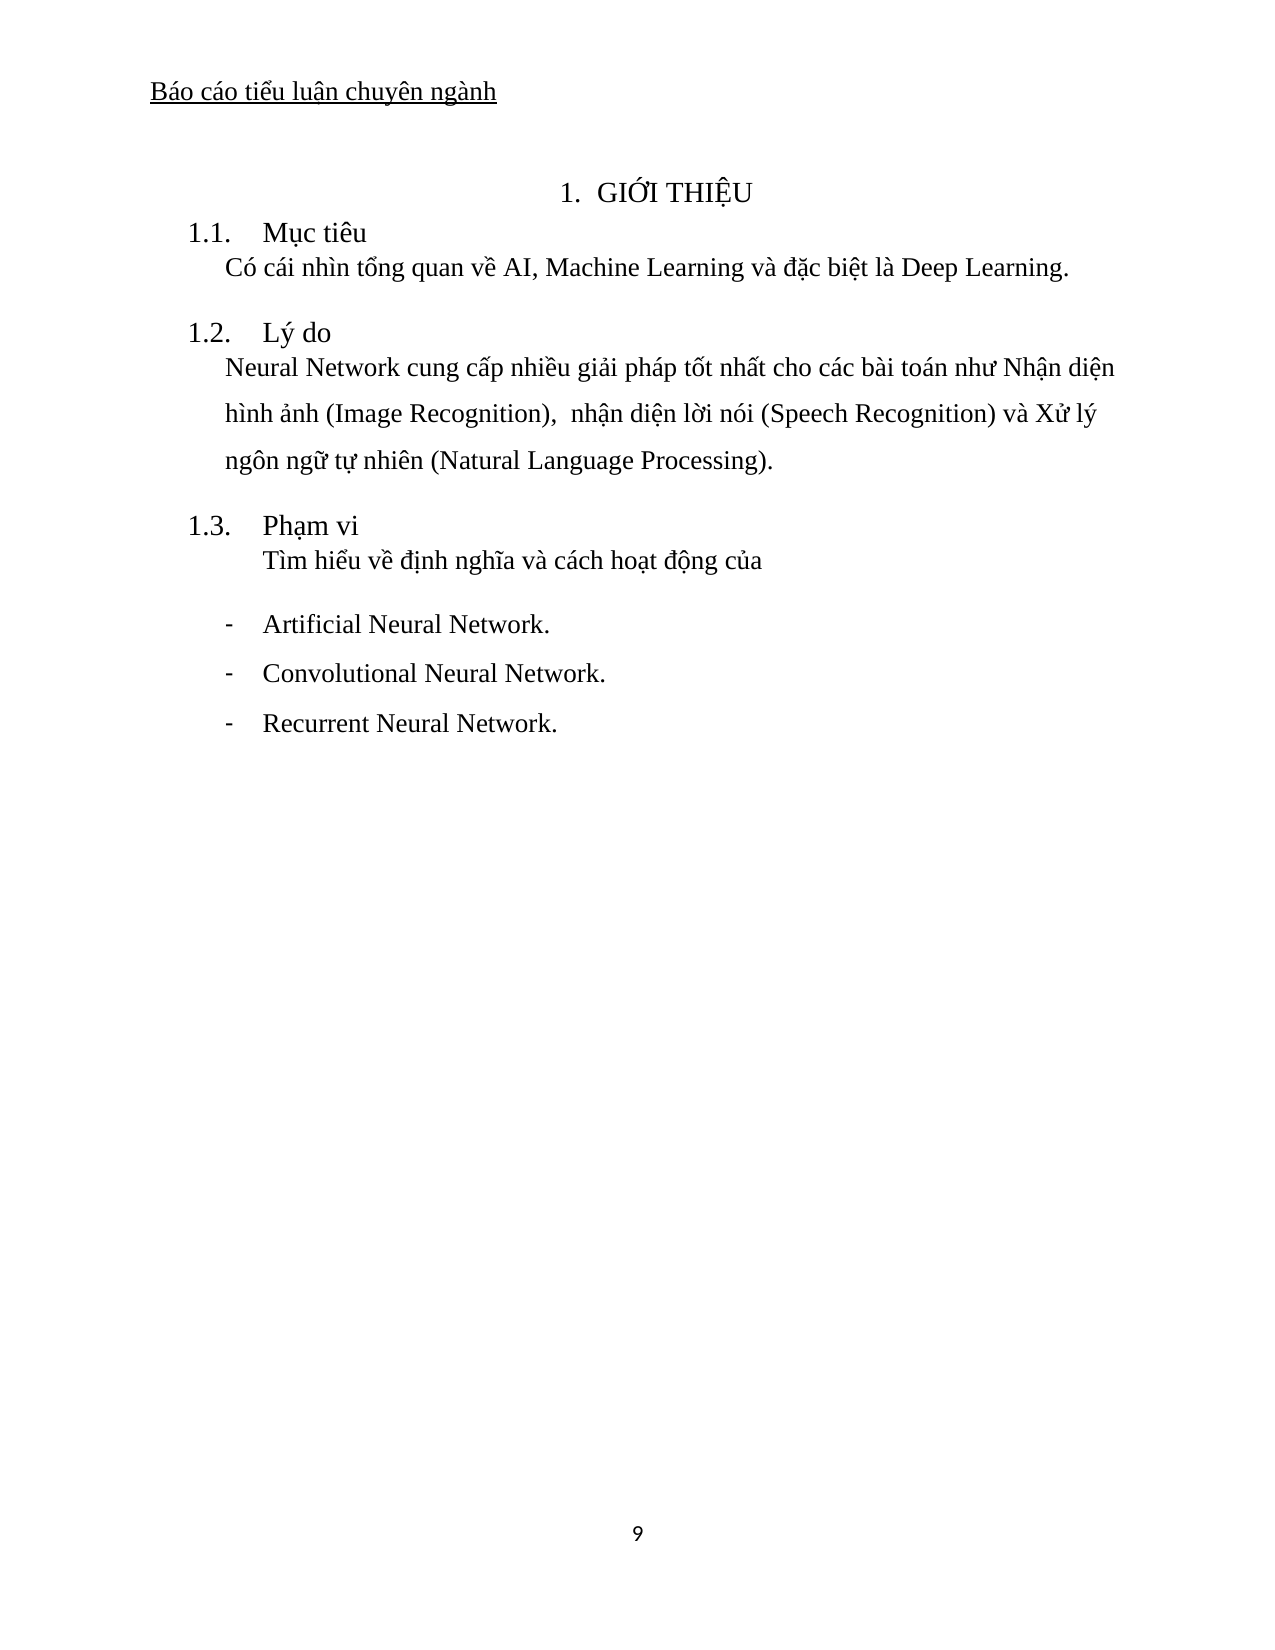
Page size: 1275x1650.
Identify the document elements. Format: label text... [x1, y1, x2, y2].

subtitle Mục tiêu [187, 215, 1125, 249]
text Tìm hiểu về định nghĩa và cách hoạt động của [187, 544, 1125, 575]
subtitle Lý do [187, 315, 1125, 348]
text Neural Network cung cấp nhiều giải pháp tốt nhất cho các bài toán như Nhận diện hình ảnh (Image Recognition), nhận diện lời nói (Speech Recognition) và Xử lý ngôn ngữ tự nhiên (Natural Language Processing). [225, 351, 1125, 475]
text Có cái nhìn tổng quan về AI, Machine Learning và đặc biệt là Deep Learning. [225, 251, 1125, 283]
subtitle GIỚI THIỆU [187, 175, 1125, 208]
list Recurrent Neural Network. [225, 706, 1125, 739]
list Convolutional Neural Network. [225, 657, 1125, 689]
subtitle Phạm vi [187, 508, 1125, 541]
list Artificial Neural Network. [225, 607, 1125, 640]
